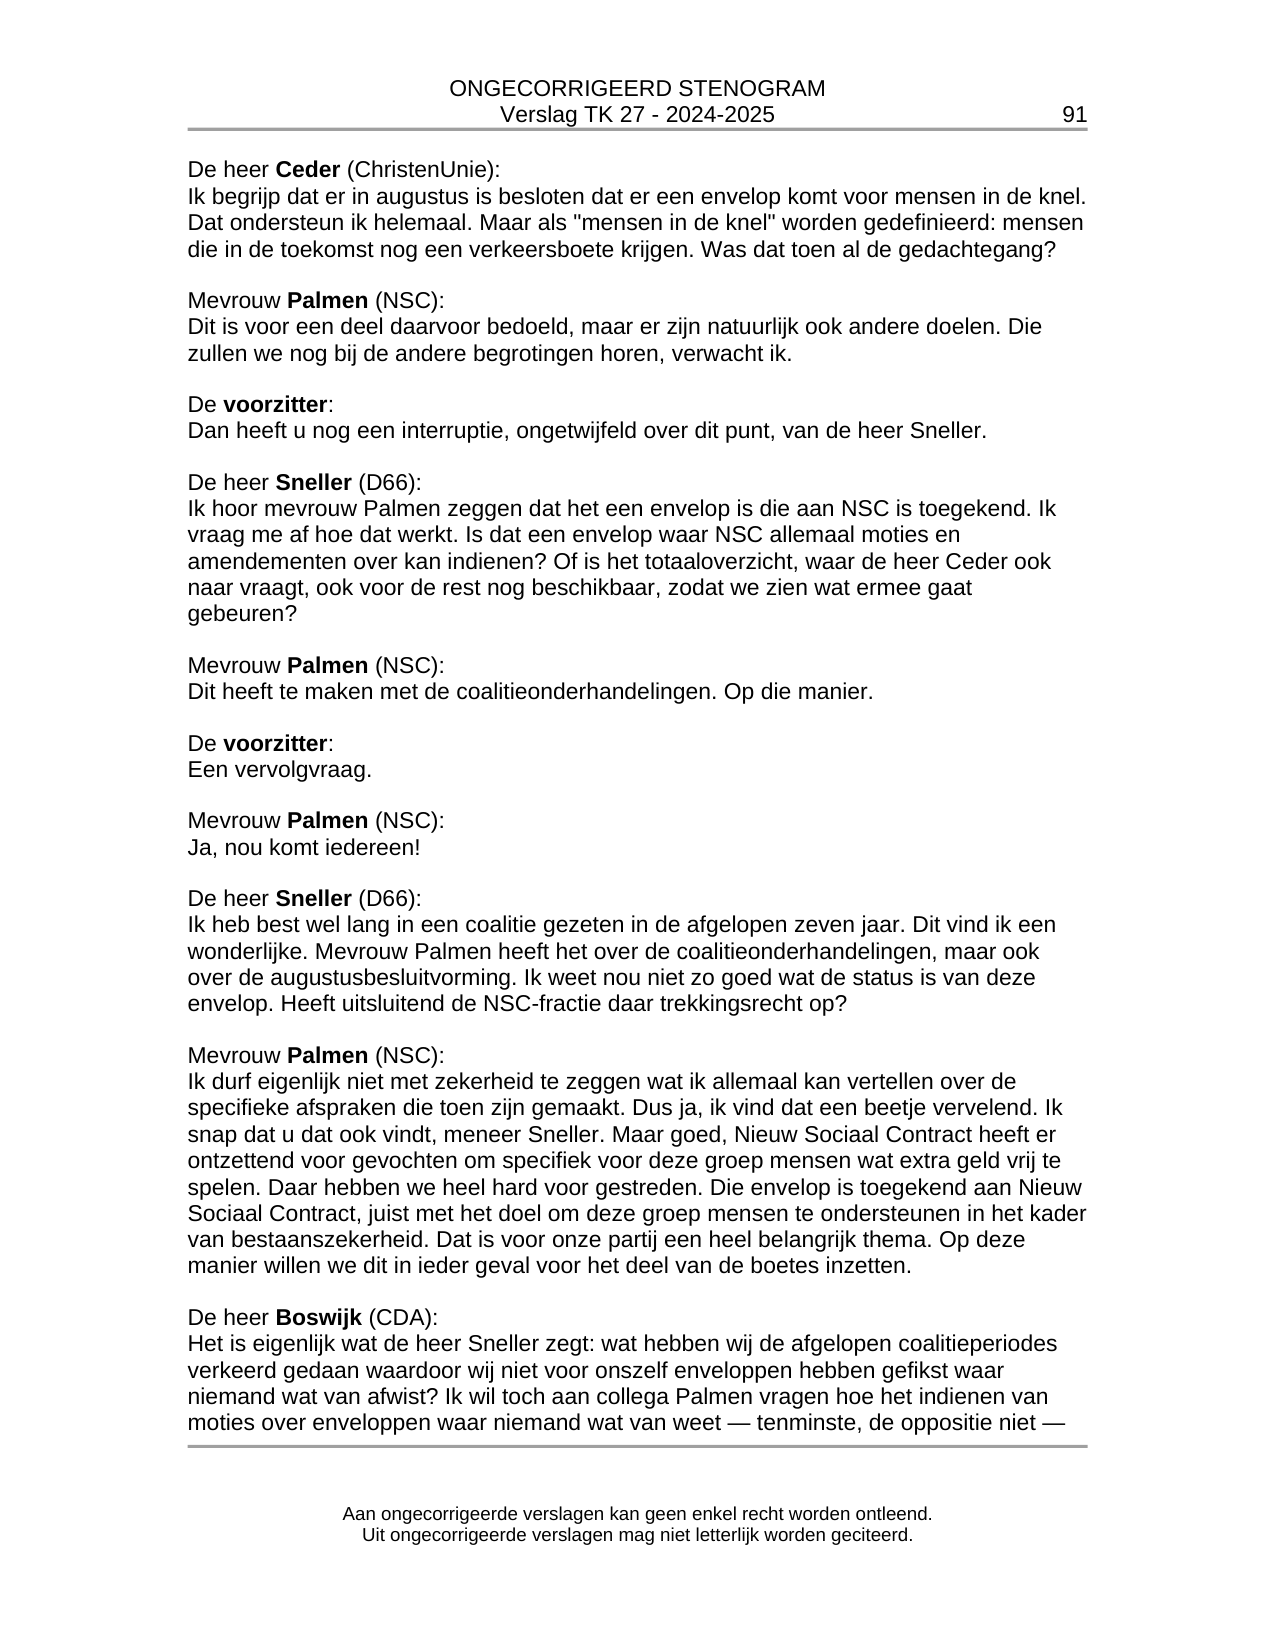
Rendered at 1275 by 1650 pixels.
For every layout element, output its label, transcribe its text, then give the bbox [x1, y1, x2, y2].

text Mevrouw Palmen (NSC): Dit heeft te maken met de coalitieonderhandelingen. Op die manier. [187, 652, 1087, 704]
text De heer Ceder (ChristenUnie): Ik begrijp dat er in augustus is besloten dat er een envelop komt voor mensen in de knel. Dat ondersteun ik helemaal. Maar als "mensen in de knel" worden gedefinieerd: mensen die in de toekomst nog een verkeersboete krijgen. Was dat toen al de gedachtegang? [187, 156, 1087, 262]
text Mevrouw Palmen (NSC): Ja, nou komt iedereen! [187, 807, 1087, 860]
text De heer Sneller (D66): Ik heb best wel lang in een coalitie gezeten in de afgelopen zeven jaar. Dit vind ik een wonderlijke. Mevrouw Palmen heeft het over de coalitieonderhandelingen, maar ook over de augustusbesluitvorming. Ik weet nou niet zo goed wat de status is van deze envelop. Heeft uitsluitend de NSC-fractie daar trekkingsrecht op? [187, 885, 1087, 1017]
text De heer Sneller (D66): Ik hoor mevrouw Palmen zeggen dat het een envelop is die aan NSC is toegekend. Ik vraag me af hoe dat werkt. Is dat een envelop waar NSC allemaal moties en amendementen over kan indienen? Of is het totaaloverzicht, waar de heer Ceder ook naar vraagt, ook voor de rest nog beschikbaar, zodat we zien wat ermee gaat gebeuren? [187, 469, 1087, 627]
text De voorzitter: Dan heeft u nog een interruptie, ongetwijfeld over dit punt, van de heer Sneller. [187, 391, 1087, 444]
text Mevrouw Palmen (NSC): Ik durf eigenlijk niet met zekerheid te zeggen wat ik allemaal kan vertellen over de specifieke afspraken die toen zijn gemaakt. Dus ja, ik vind dat een beetje vervelend. Ik snap dat u dat ook vindt, meneer Sneller. Maar goed, Nieuw Sociaal Contract heeft er ontzettend voor gevochten om specifiek voor deze groep mensen wat extra geld vrij te spelen. Daar hebben we heel hard voor gestreden. Die envelop is toegekend aan Nieuw Sociaal Contract, juist met het doel om deze groep mensen te ondersteunen in het kader van bestaanszekerheid. Dat is voor onze partij een heel belangrijk thema. Op deze manier willen we dit in ieder geval voor het deel van de boetes inzetten. [187, 1042, 1087, 1279]
text Mevrouw Palmen (NSC): Dit is voor een deel daarvoor bedoeld, maar er zijn natuurlijk ook andere doelen. Die zullen we nog bij de andere begrotingen horen, verwacht ik. [187, 287, 1087, 366]
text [187, 1304, 1087, 1436]
text De voorzitter: Een vervolgvraag. [187, 729, 1087, 782]
